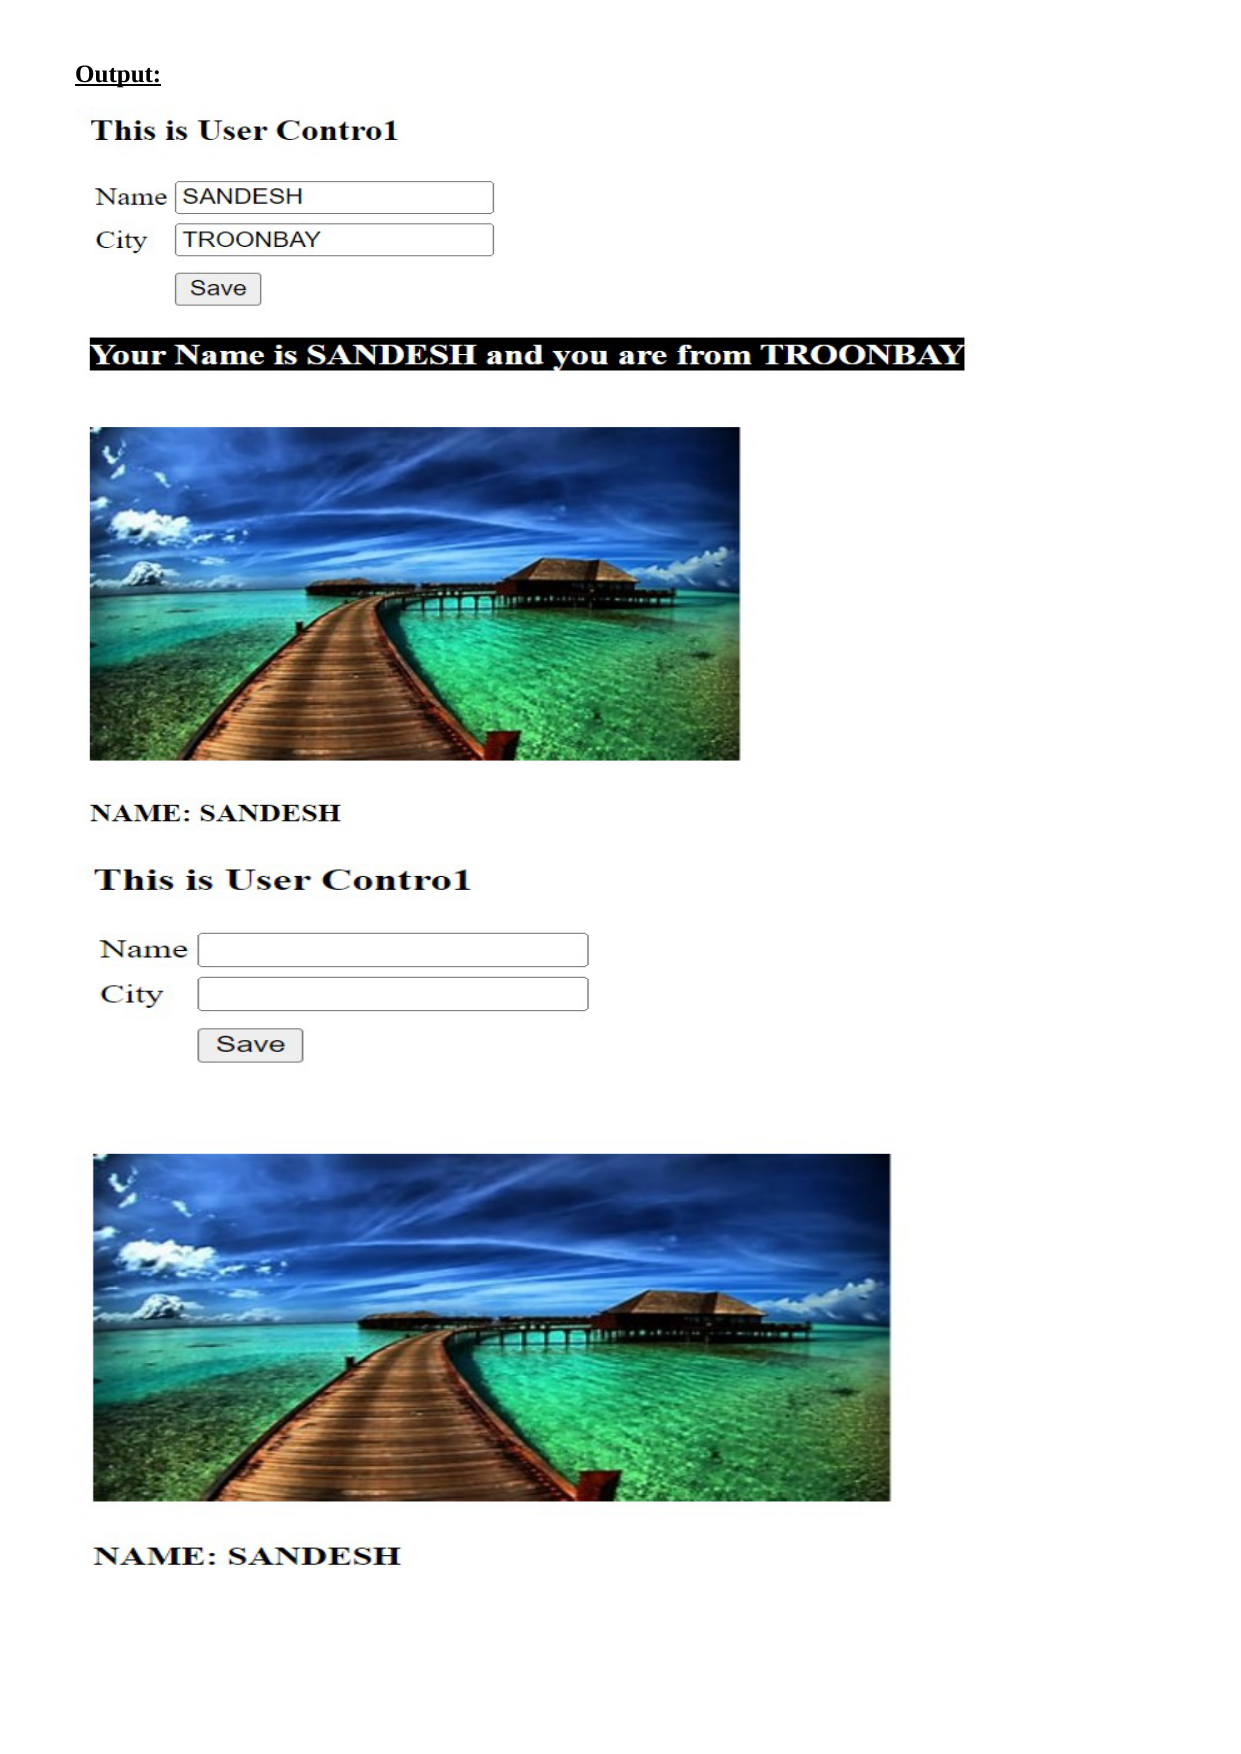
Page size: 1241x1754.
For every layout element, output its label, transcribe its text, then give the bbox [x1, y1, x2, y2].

picture [75, 106, 1166, 846]
text Output: [75, 59, 1165, 88]
picture [75, 847, 1166, 1597]
